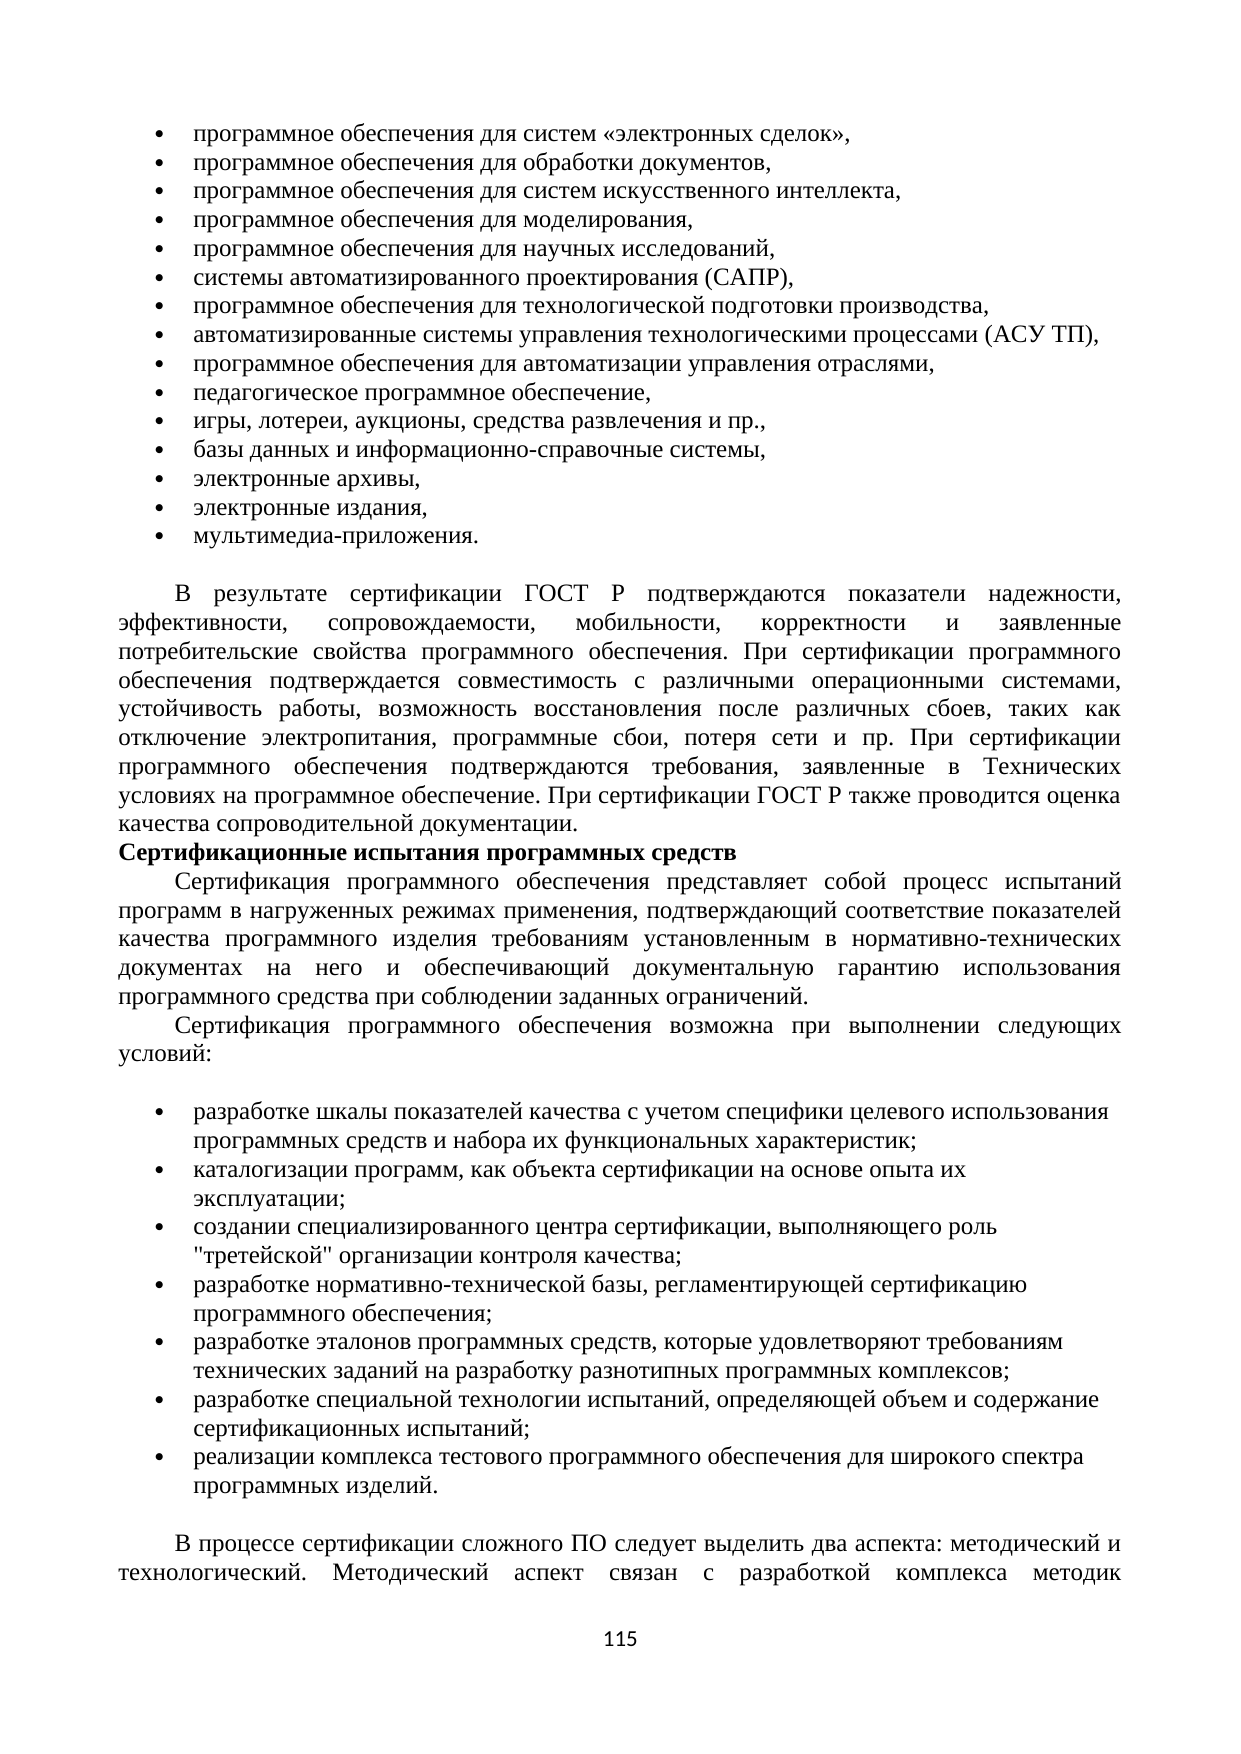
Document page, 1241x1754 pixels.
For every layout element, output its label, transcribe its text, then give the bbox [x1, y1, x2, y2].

list педагогическое программное обеспечение, [156, 377, 1122, 406]
list системы автоматизированного проектирования (САПР), [156, 262, 1122, 291]
list программное обеспечения для обработки документов, [156, 147, 1122, 176]
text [118, 1528, 1122, 1586]
list электронные издания, [156, 492, 1122, 521]
list игры, лотереи, аукционы, средства развлечения и пр., [156, 406, 1122, 434]
list электронные архивы, [156, 463, 1122, 492]
text Сертификация программного обеспечения представляет собой процесс испытаний программ в нагруженных режимах применения, подтверждающий соответствие показателей качества программного изделия требованиям установленным в нормативно-технических документах на него и обеспечивающий документальную гарантию использования программного средства при соблюдении заданных ограничений. [118, 866, 1122, 1010]
list программное обеспечения для моделирования, [156, 204, 1122, 233]
text В результате сертификации ГОСТ Р подтверждаются показатели надежности, эффективности, сопровождаемости, мобильности, корректности и заявленные потребительские свойства программного обеспечения. При сертификации программного обеспечения подтверждается совместимость с различными операционными системами, устойчивость работы, возможность восстановления после различных сбоев, таких как отключение электропитания, программные сбои, потеря сети и пр. При сертификации программного обеспечения подтверждаются требования, заявленные в Технических условиях на программное обеспечение. При сертификации ГОСТ Р также проводится оценка качества сопроводительной документации. [118, 578, 1122, 837]
list создании специализированного центра сертификации, выполняющего роль "третейской" организации контроля качества; [156, 1211, 1122, 1269]
list разработке эталонов программных средств, которые удовлетворяют требованиям технических заданий на разработку разнотипных программных комплексов; [156, 1326, 1122, 1384]
list автоматизированные системы управления технологическими процессами (АСУ ТП), [156, 319, 1122, 348]
list реализации комплекса тестового программного обеспечения для широкого спектра программных изделий. [156, 1441, 1122, 1499]
list базы данных и информационно-справочные системы, [156, 434, 1122, 463]
list программное обеспечения для научных исследований, [156, 233, 1122, 262]
list программное обеспечения для автоматизации управления отраслями, [156, 348, 1122, 377]
list разработке специальной технологии испытаний, определяющей объем и содержание сертификационных испытаний; [156, 1384, 1122, 1441]
list программное обеспечения для технологической подготовки производства, [156, 291, 1122, 319]
text Сертификация программного обеспечения возможна при выполнении следующих условий: [118, 1010, 1122, 1067]
text Сертификационные испытания программных средств [118, 837, 1122, 866]
list разработке шкалы показателей качества с учетом специфики целевого использования программных средств и набора их функциональных характеристик; [156, 1096, 1122, 1154]
list программное обеспечения для систем «электронных сделок», [156, 118, 1122, 147]
list разработке нормативно-технической базы, регламентирующей сертификацию программного обеспечения; [156, 1269, 1122, 1326]
list каталогизации программ, как объекта сертификации на основе опыта их эксплуатации; [156, 1154, 1122, 1211]
list программное обеспечения для систем искусственного интеллекта, [156, 176, 1122, 204]
list мультимедиа-приложения. [156, 521, 1122, 549]
